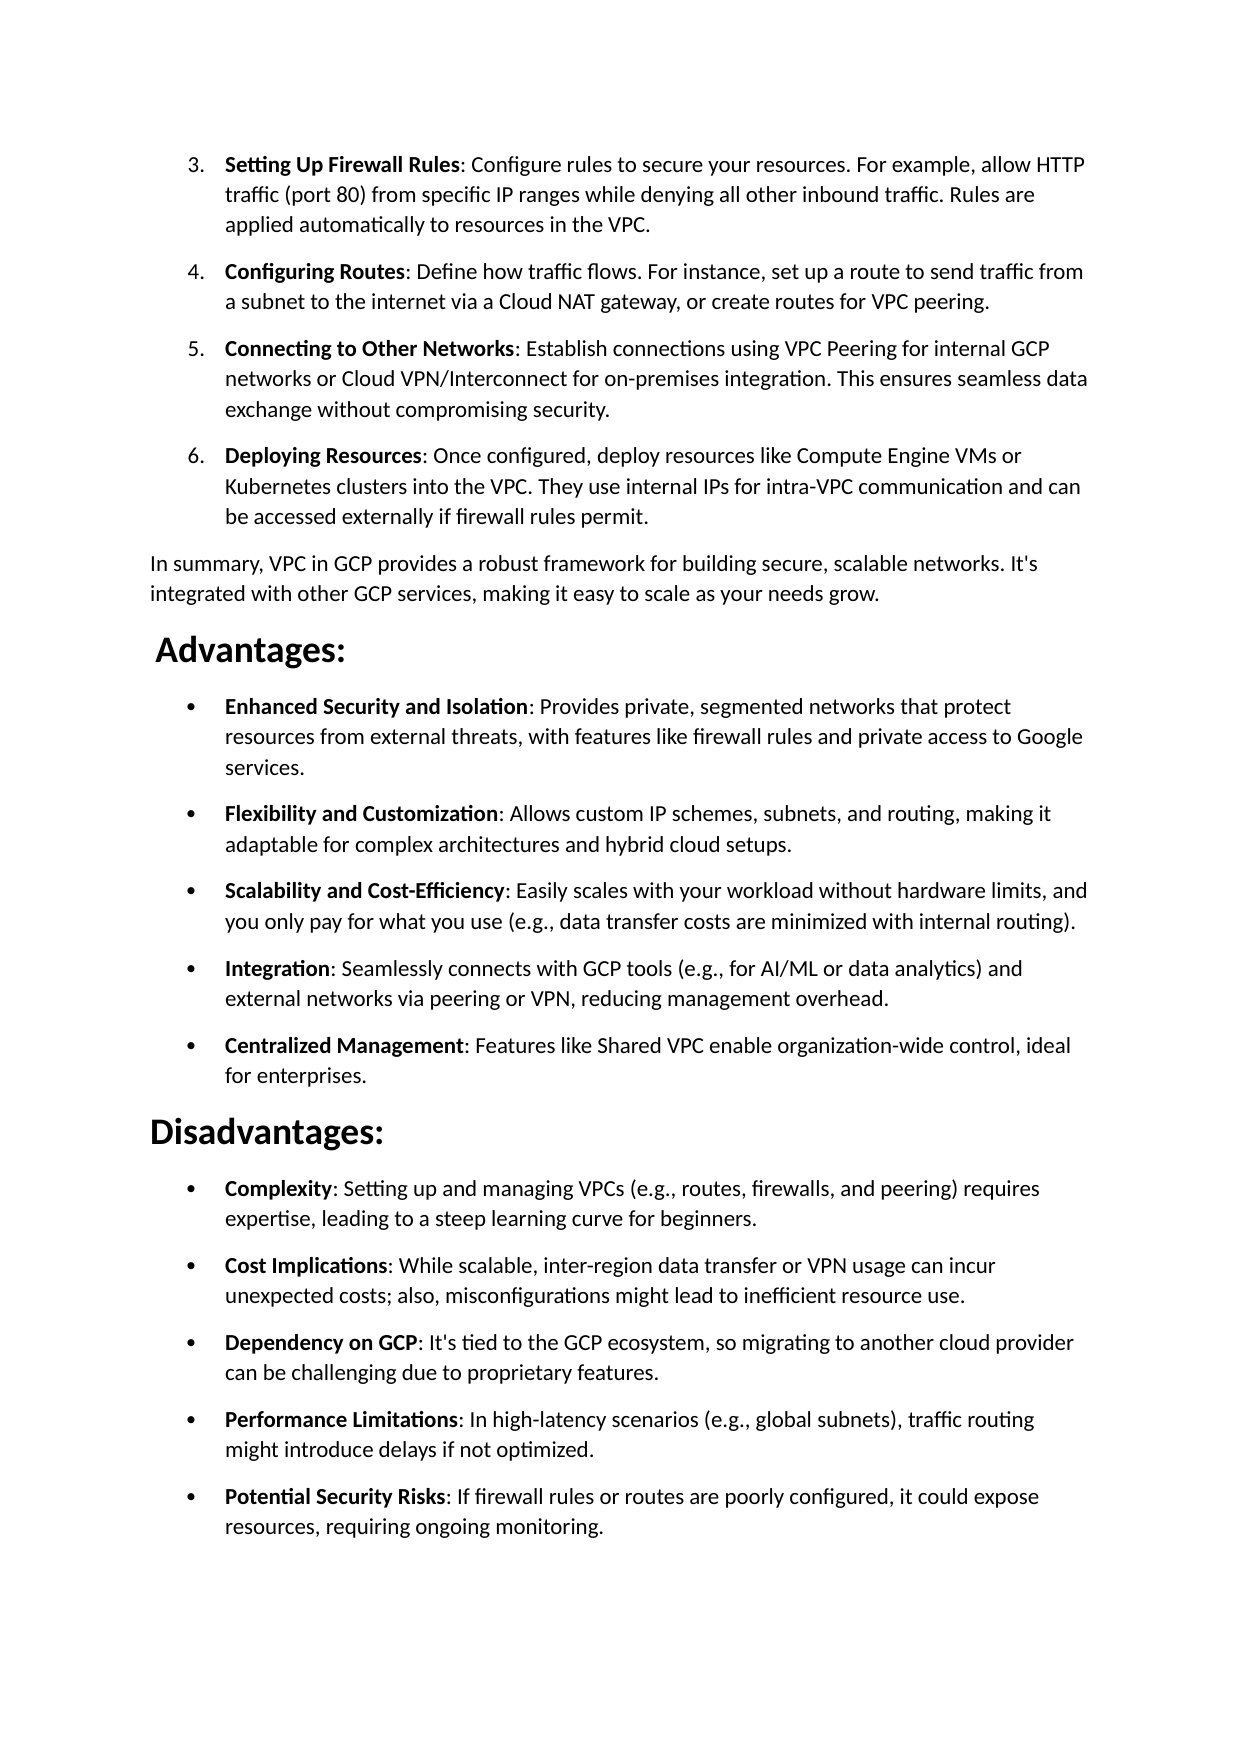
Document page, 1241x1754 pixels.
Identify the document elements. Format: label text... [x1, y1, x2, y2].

list Complexity: Setting up and managing VPCs (e.g., routes, firewalls, and peering) requires expertise, leading to a steep learning curve for beginners. [187, 1174, 1090, 1232]
list Connecting to Other Networks: Establish connections using VPC Peering for internal GCP networks or Cloud VPN/Interconnect for on-premises integration. This ensures seamless data exchange without compromising security. [187, 334, 1090, 423]
list Deploying Resources: Once configured, deploy resources like Compute Engine VMs or Kubernetes clusters into the VPC. They use internal IPs for intra-VPC communication and can be accessed externally if firewall rules permit. [187, 442, 1090, 530]
text In summary, VPC in GCP provides a robust framework for building secure, scalable networks. It's integrated with other GCP services, making it easy to scale as your needs grow. [150, 549, 1090, 607]
list Performance Limitations: In high-latency scenarios (e.g., global subnets), traffic routing might introduce delays if not optimized. [187, 1405, 1090, 1463]
list Configuring Routes: Define how traffic flows. For instance, set up a route to send traffic from a subnet to the internet via a Cloud NAT gateway, or create routes for VPC peering. [187, 257, 1090, 316]
list Centralized Management: Features like Shared VPC enable organization-wide control, ideal for enterprises. [187, 1031, 1090, 1089]
list Potential Security Risks: If firewall rules or routes are poorly configured, it could expose resources, requiring ongoing monitoring. [187, 1482, 1090, 1541]
list Flexibility and Customization: Allows custom IP schemes, subnets, and routing, making it adaptable for complex architectures and hybrid cloud setups. [187, 799, 1090, 858]
list Integration: Seamlessly connects with GCP tools (e.g., for AI/ML or data analytics) and external networks via peering or VPN, reducing management overhead. [187, 954, 1090, 1012]
list Scalability and Cost-Efficiency: Easily scales with your workload without hardware limits, and you only pay for what you use (e.g., data transfer costs are minimized with internal routing). [187, 877, 1090, 935]
list Setting Up Firewall Rules: Configure rules to secure your resources. For example, allow HTTP traffic (port 80) from specific IP ranges while denying all other inbound traffic. Rules are applied automatically to resources in the VPC. [187, 150, 1090, 238]
text Advantages: [150, 626, 1090, 672]
list Dependency on GCP: It's tied to the GCP ecosystem, so migrating to another cloud provider can be challenging due to proprietary features. [187, 1328, 1090, 1386]
text Disadvantages: [150, 1108, 1090, 1154]
list Cost Implications: While scalable, inter-region data transfer or VPN usage can incur unexpected costs; also, misconfigurations might lead to inefficient resource use. [187, 1251, 1090, 1309]
list Enhanced Security and Isolation: Provides private, segmented networks that protect resources from external threats, with features like firewall rules and private access to Google services. [187, 692, 1090, 781]
